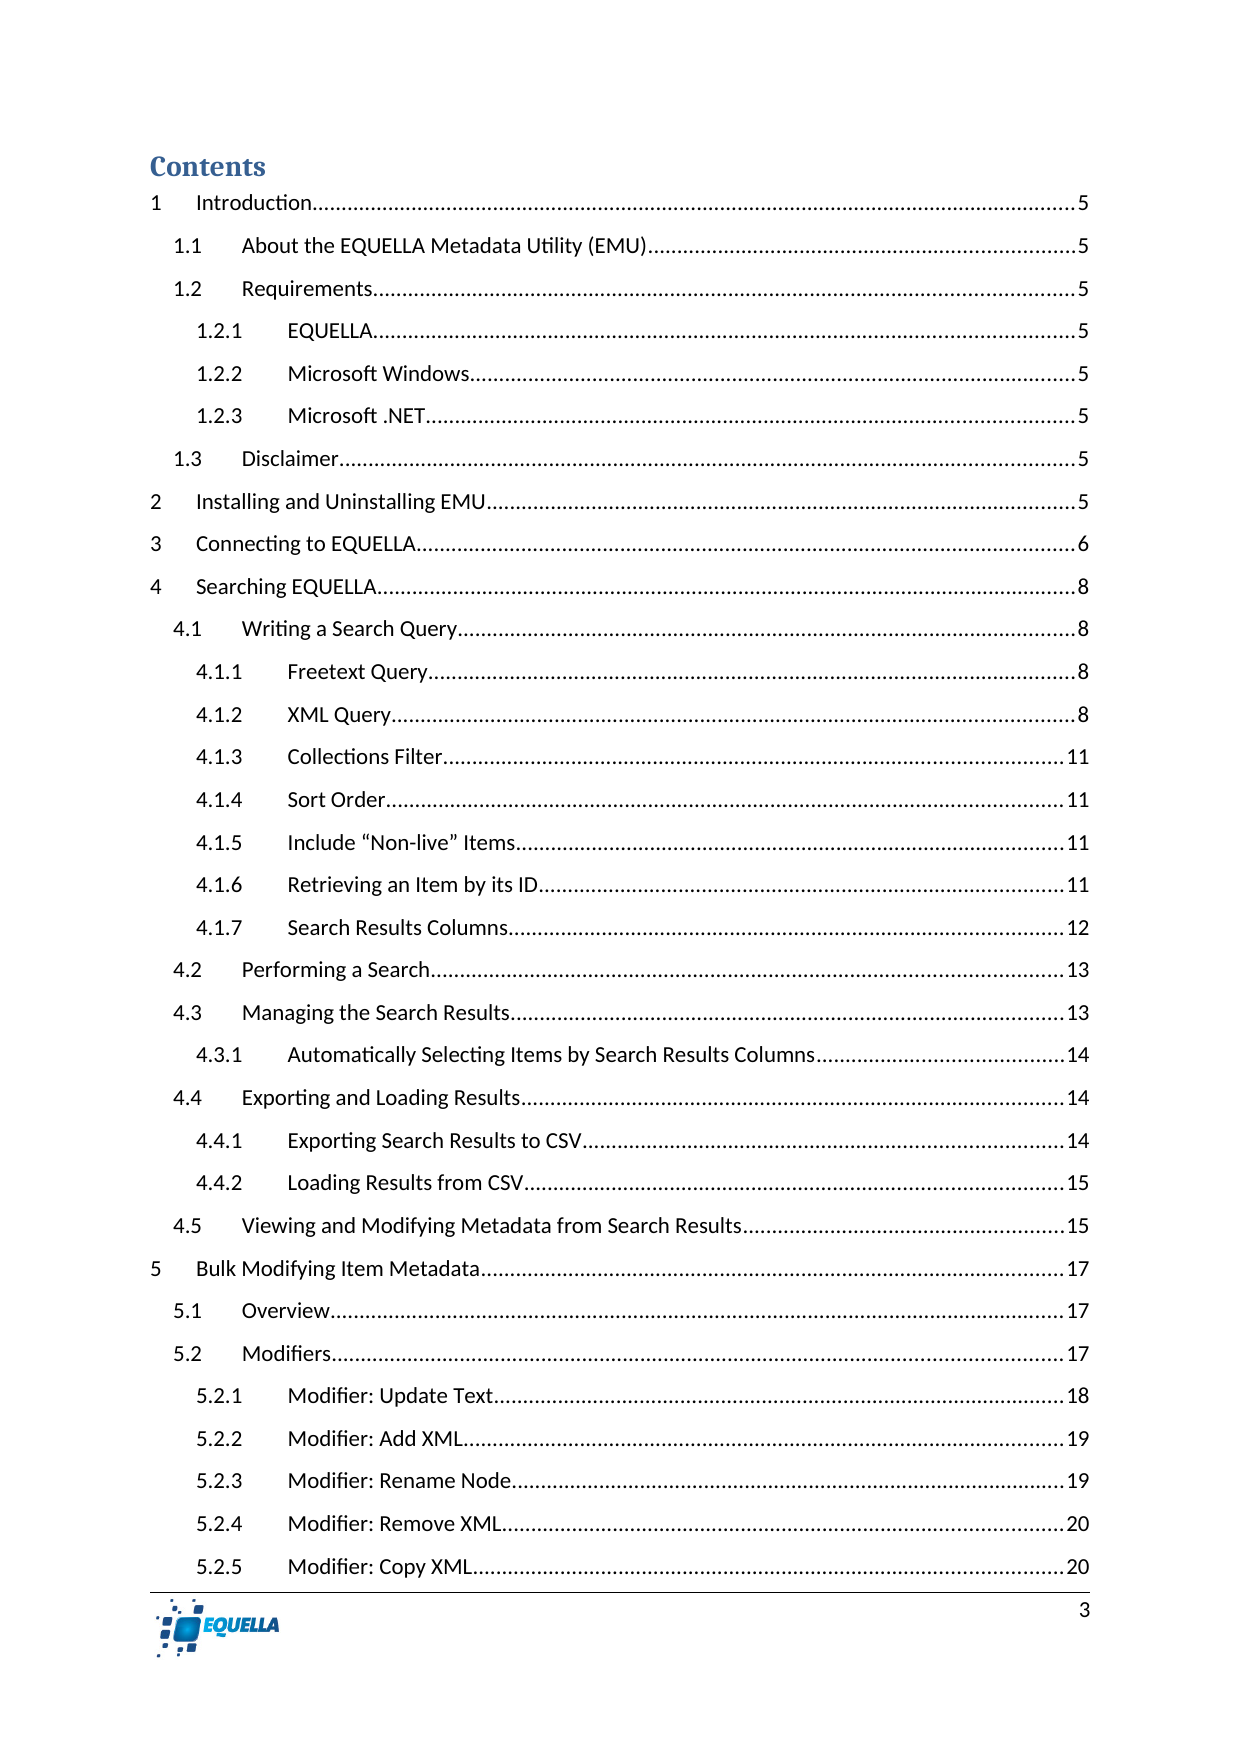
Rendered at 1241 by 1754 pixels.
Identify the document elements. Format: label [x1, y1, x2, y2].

picture [143, 1585, 294, 1666]
